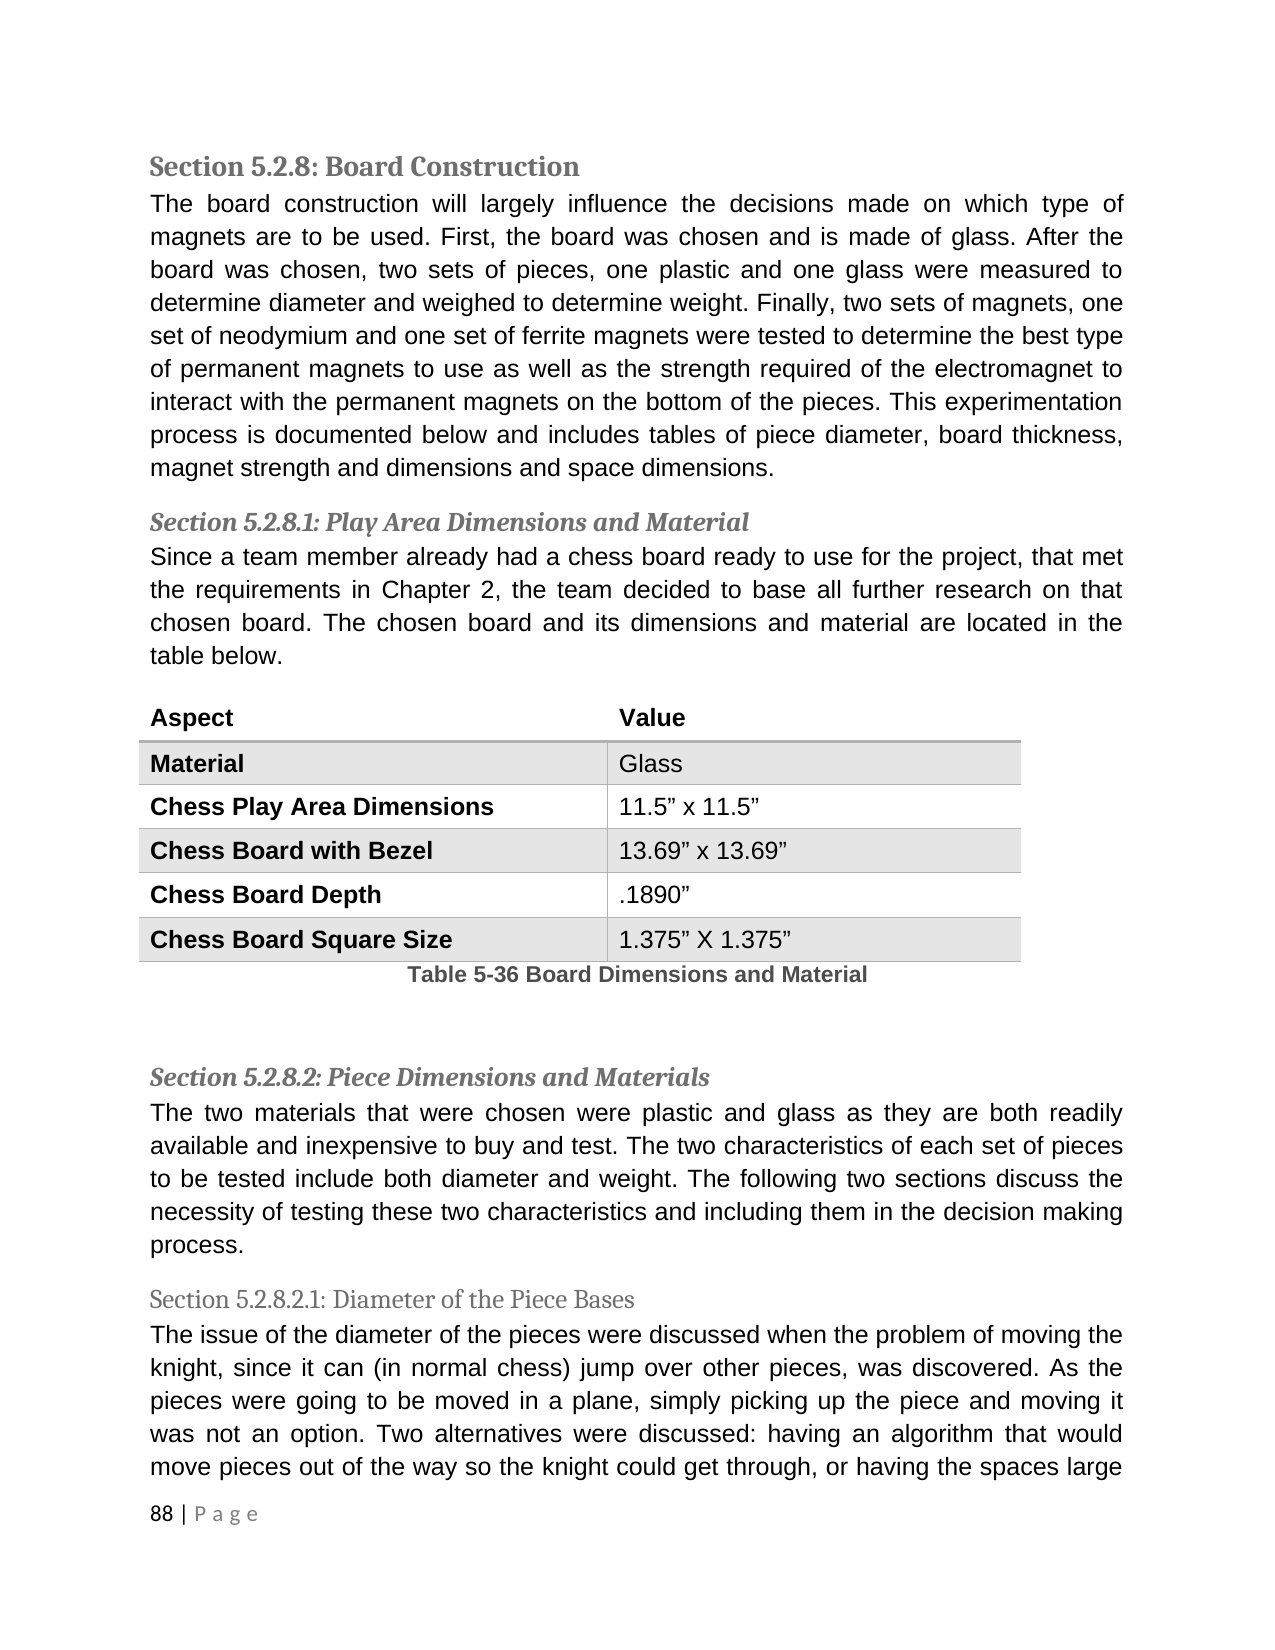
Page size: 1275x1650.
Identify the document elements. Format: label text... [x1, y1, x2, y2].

table_header Value [608, 695, 1021, 739]
table_cell Chess Board Square Size [139, 918, 607, 961]
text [150, 1320, 1125, 1481]
table_cell Material [139, 743, 607, 784]
table_header Aspect [139, 695, 608, 739]
subtitle Section 5.2.8.2.1: Diameter of the Piece Bases [150, 1284, 1125, 1315]
subtitle Section 5.2.8.1: Play Area Dimensions and Material [150, 507, 1125, 538]
table_cell Chess Board with Bezel [139, 829, 607, 872]
table_cell Chess Board Depth [139, 873, 607, 917]
text The two materials that were chosen were plastic and glass as they are both readily available and inexpensive to buy and test. The two characteristics of each set of pieces to be tested include both diameter and weight. The following two sections discuss the necessity of testing these two characteristics and including them in the decision making process. [150, 1098, 1125, 1259]
table_cell 1.375” X 1.375” [608, 918, 1021, 961]
table_cell 13.69” x 13.69” [608, 829, 1021, 872]
subtitle Section 5.2.8: Board Construction [150, 150, 1125, 183]
text Since a team member already had a chess board ready to use for the project, that met the requirements in Chapter 2, the team decided to base all further research on that chosen board. The chosen board and its dimensions and material are located in the table below. [150, 542, 1125, 670]
text The board construction will largely influence the decisions made on which type of magnets are to be used. First, the board was chosen and is made of glass. After the board was chosen, two sets of pieces, one plastic and one glass were measured to determine diameter and weighed to determine weight. Finally, two sets of magnets, one set of neodymium and one set of ferrite magnets were tested to determine the best type of permanent magnets to use as well as the strength required of the electromagnet to interact with the permanent magnets on the bottom of the pieces. This experimentation process is documented below and includes tables of piece diameter, board thickness, magnet strength and dimensions and space dimensions. [150, 188, 1125, 481]
table_cell Glass [608, 743, 1021, 784]
table_cell Chess Play Area Dimensions [139, 785, 607, 828]
table_cell .1890” [608, 873, 1021, 917]
subtitle Section 5.2.8.2: Piece Dimensions and Materials [150, 1062, 1125, 1093]
table_cell 11.5” x 11.5” [608, 785, 1021, 828]
